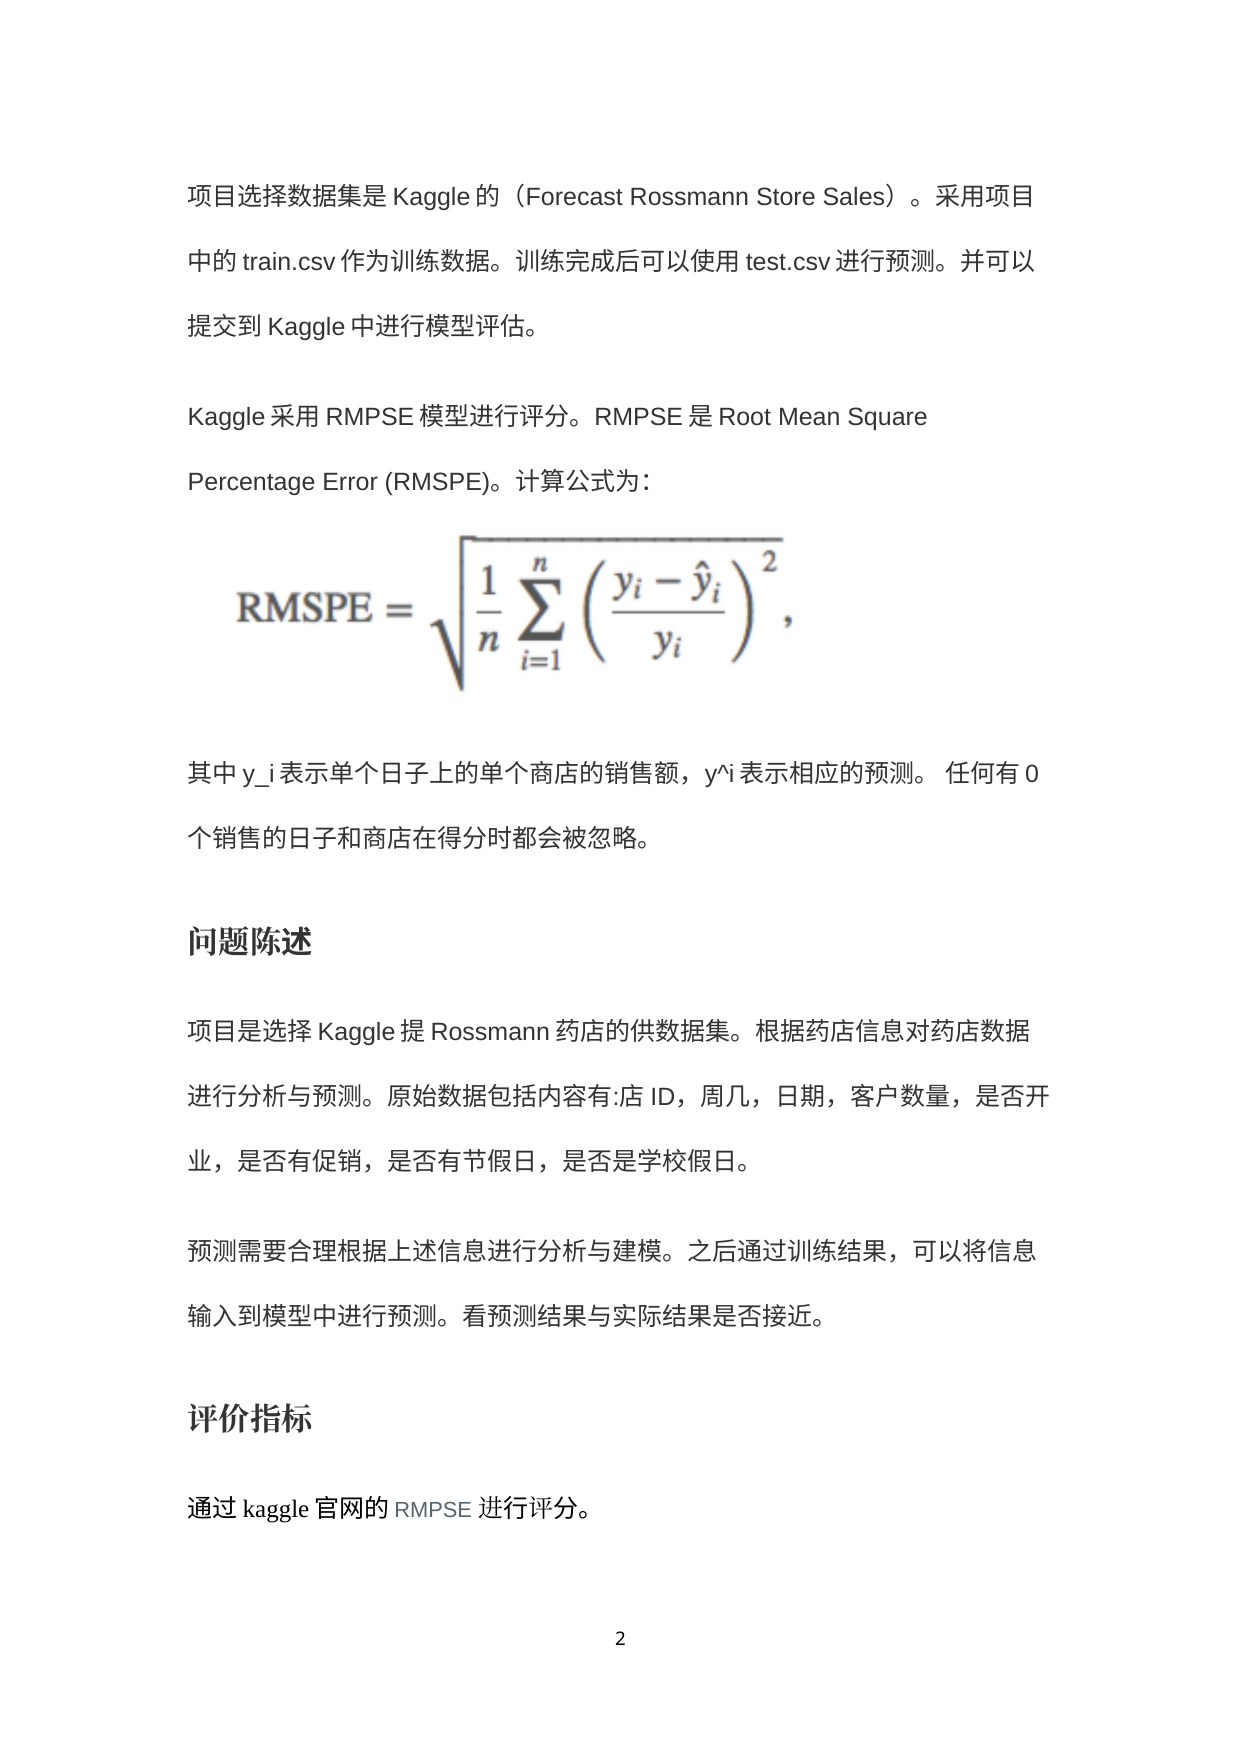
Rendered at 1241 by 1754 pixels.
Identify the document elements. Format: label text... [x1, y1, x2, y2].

text 其中y_i表示单个日子上的单个商店的销售额，y^i表示相应的预测。 任何有0个销售的日子和商店在得分时都会被忽略。 [187, 739, 1053, 869]
text 预测需要合理根据上述信息进行分析与建模。之后通过训练结果，可以将信息输入到模型中进行预测。看预测结果与实际结果是否接近。 [187, 1217, 1053, 1347]
text Kaggle采用RMPSE模型进行评分。RMPSE是Root Mean Square Percentage Error (RMSPE)。计算公式为： [187, 382, 1053, 512]
text 项目选择数据集是Kaggle的（Forecast Rossmann Store Sales）。采用项目中的train.csv作为训练数据。训练完成后可以使用test.csv进行预测。并可以提交到Kaggle中进行模型评估。 [187, 162, 1053, 357]
text 项目是选择Kaggle提Rossmann药店的供数据集。根据药店信息对药店数据进行分析与预测。原始数据包括内容有:店 ID，周几，日期，客户数量，是否开业，是否有促销，是否有节假日，是否是学校假日。 [187, 997, 1053, 1192]
text 评价指标 [187, 1384, 1053, 1449]
text 通过kaggle官网的RMPSE 进行评分。 [187, 1474, 1053, 1539]
text 问题陈述 [187, 907, 1053, 972]
picture [187, 512, 861, 723]
